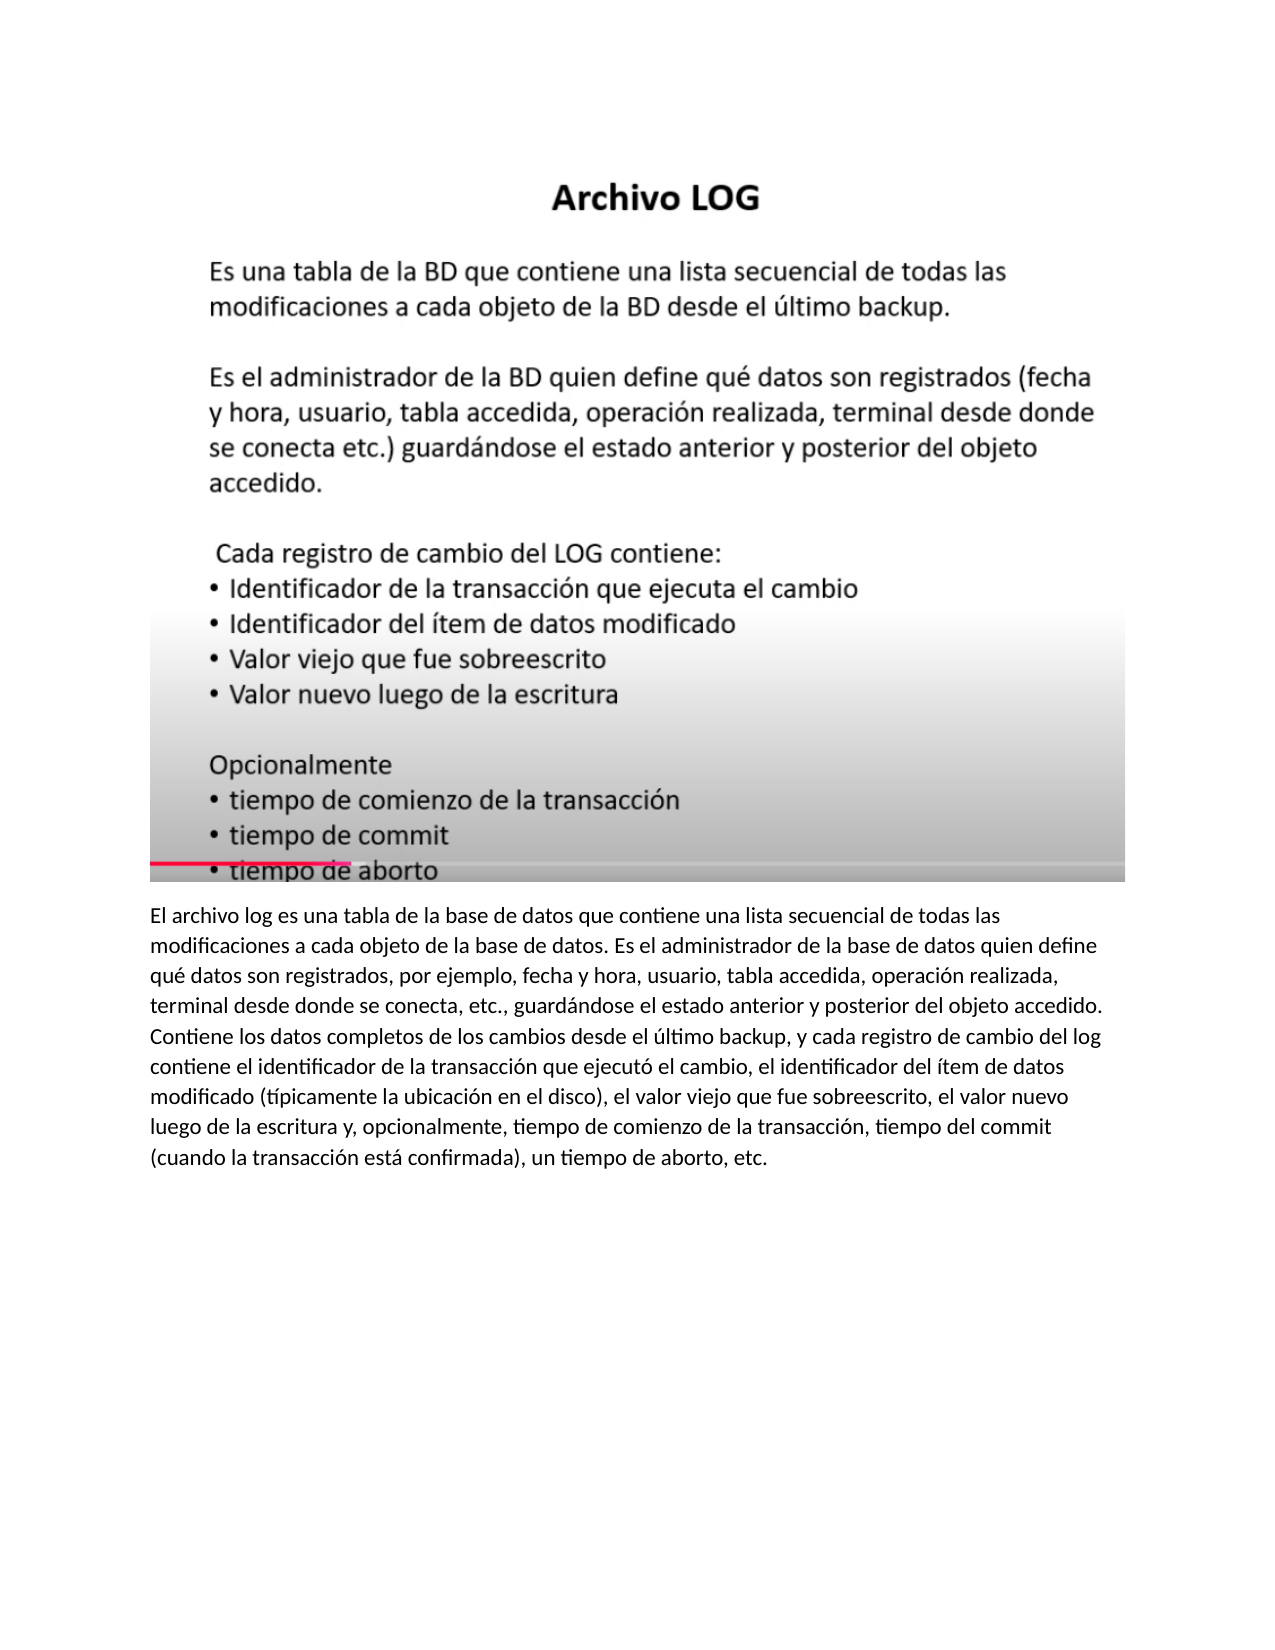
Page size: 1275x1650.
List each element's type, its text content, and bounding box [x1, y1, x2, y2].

picture [150, 150, 1125, 882]
text El archivo log es una tabla de la base de datos que contiene una lista secuencial de todas las modificaciones a cada objeto de la base de datos. Es el administrador de la base de datos quien define qué datos son registrados, por ejemplo, fecha y hora, usuario, tabla accedida, operación realizada, terminal desde donde se conecta, etc., guardándose el estado anterior y posterior del objeto accedido. Contiene los datos completos de los cambios desde el último backup, y cada registro de cambio del log contiene el identificador de la transacción que ejecutó el cambio, el identificador del ítem de datos modificado (típicamente la ubicación en el disco), el valor viejo que fue sobreescrito, el valor nuevo luego de la escritura y, opcionalmente, tiempo de comienzo de la transacción, tiempo del commit (cuando la transacción está confirmada), un tiempo de aborto, etc. [150, 901, 1125, 1171]
